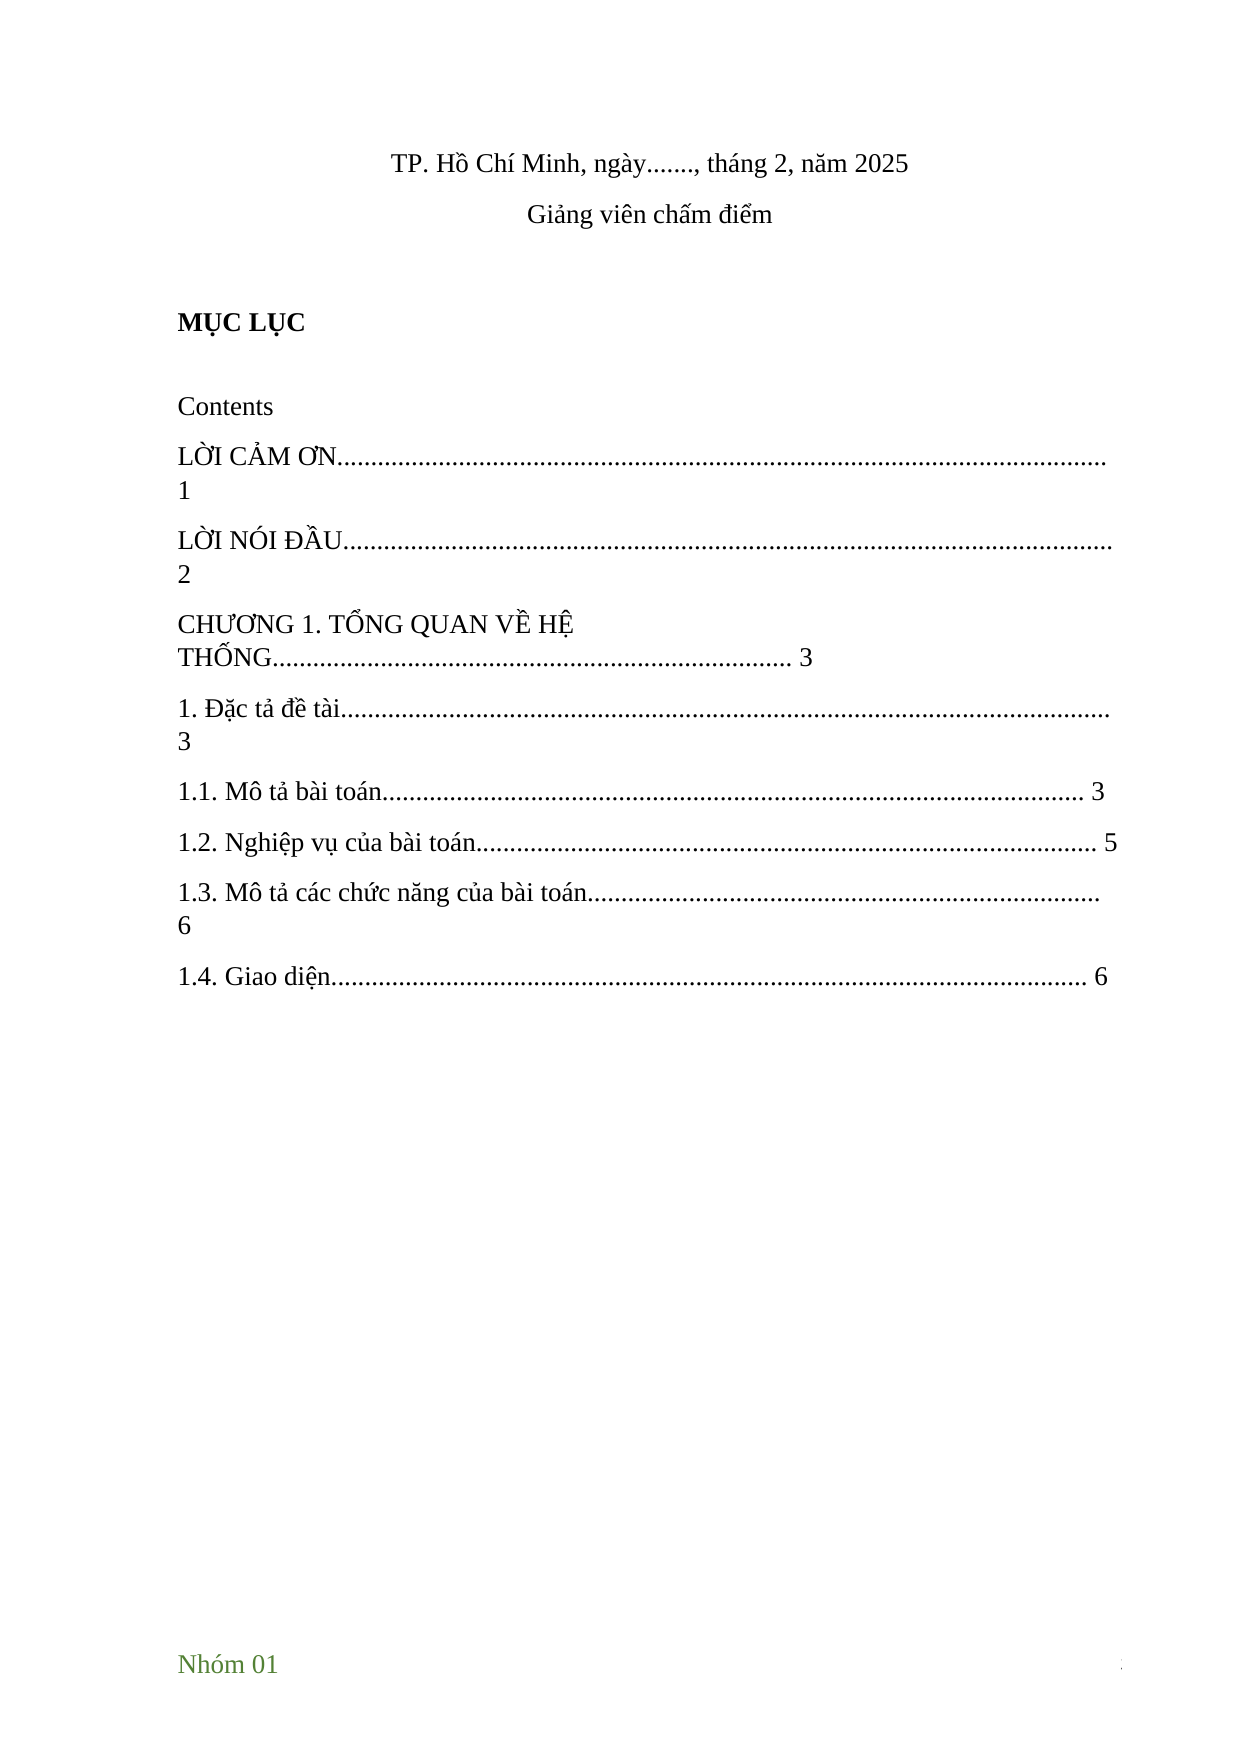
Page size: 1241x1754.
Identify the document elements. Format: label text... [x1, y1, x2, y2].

text 1.4. Giao diện................................................................................................................ 6 [177, 960, 1122, 991]
text CHƯƠNG 1. TỔNG QUAN VỀ HỆ THỐNG............................................................................. 3 [177, 608, 1122, 673]
subtitle MỤC LỤC [177, 307, 1122, 338]
text 1.2. Nghiệp vụ của bài toán............................................................................................ 5 [177, 826, 1122, 857]
text LỜI NÓI ĐẦU.................................................................................................................. 2 [177, 524, 1122, 589]
text 1.1. Mô tả bài toán........................................................................................................ 3 [177, 776, 1122, 807]
text 1. Đặc tả đề tài.................................................................................................................. 3 [177, 692, 1122, 756]
text 1.3. Mô tả các chức năng của bài toán............................................................................ 6 [177, 876, 1122, 941]
text TP. Hồ Chí Minh, ngày......., tháng 2, năm 2025 [177, 148, 1122, 179]
text Contents [177, 390, 1122, 421]
text LỜI CẢM ƠN.................................................................................................................. 1 [177, 441, 1122, 505]
text Giảng viên chấm điểm [177, 198, 1122, 229]
